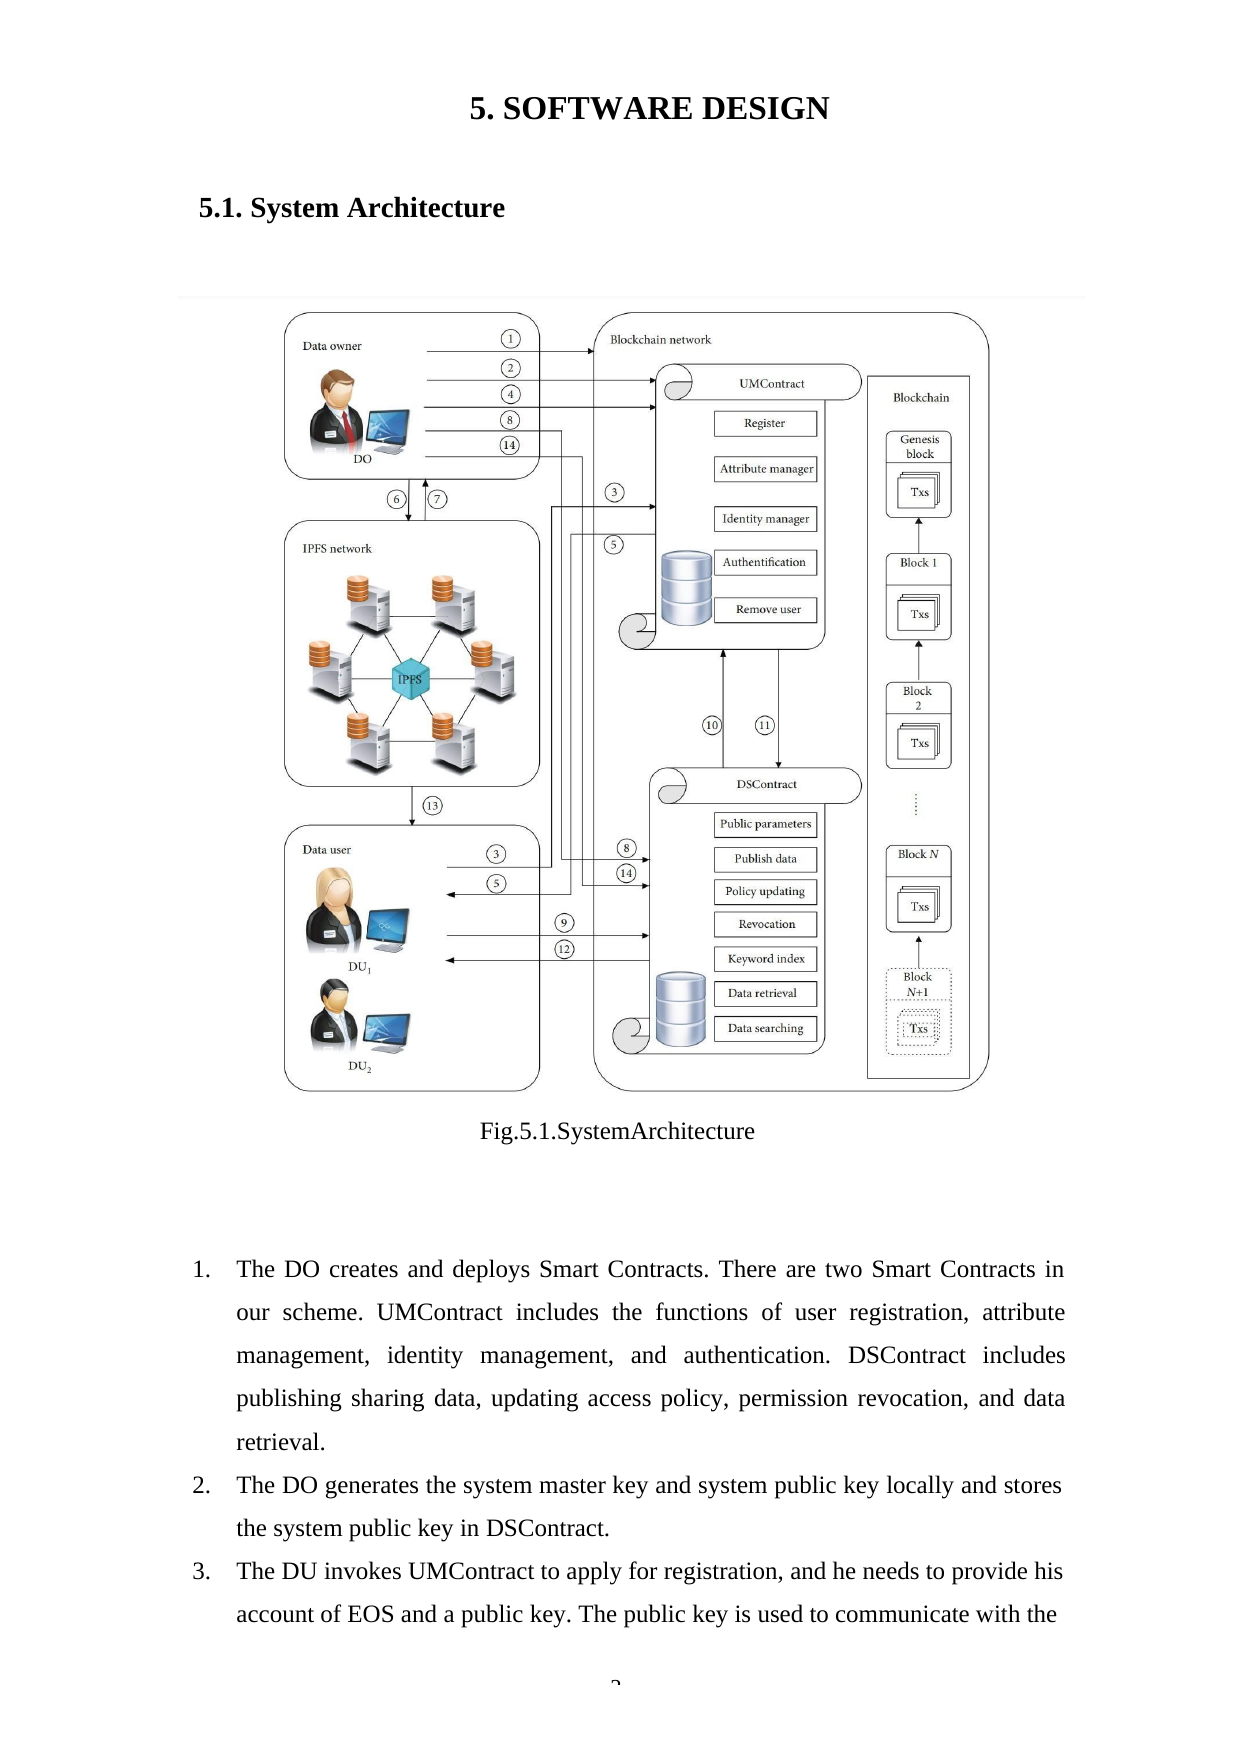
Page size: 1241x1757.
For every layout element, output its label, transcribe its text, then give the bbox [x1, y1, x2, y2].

subtitle SOFTWARE DESIGN [469, 88, 1146, 127]
subtitle System Architecture [199, 190, 1146, 223]
picture [177, 296, 1086, 1093]
text Fig.5.1.SystemArchitecture [479, 316, 1146, 1145]
list The DU invokes UMContract to apply for registration, and he needs to provide his account of EOS and a public key. The public key is used to communicate with the [192, 1556, 1064, 1628]
list The DO generates the system master key and system public key locally and stores the system public key in DSContract. [192, 1470, 1064, 1542]
list The DO creates and deploys Smart Contracts. There are two Smart Contracts in our scheme. UMContract includes the functions of user registration, attribute management, identity management, and authentication. DSContract includes publishing sharing data, updating access policy, permission revocation, and data retrieval. [192, 1254, 1066, 1455]
